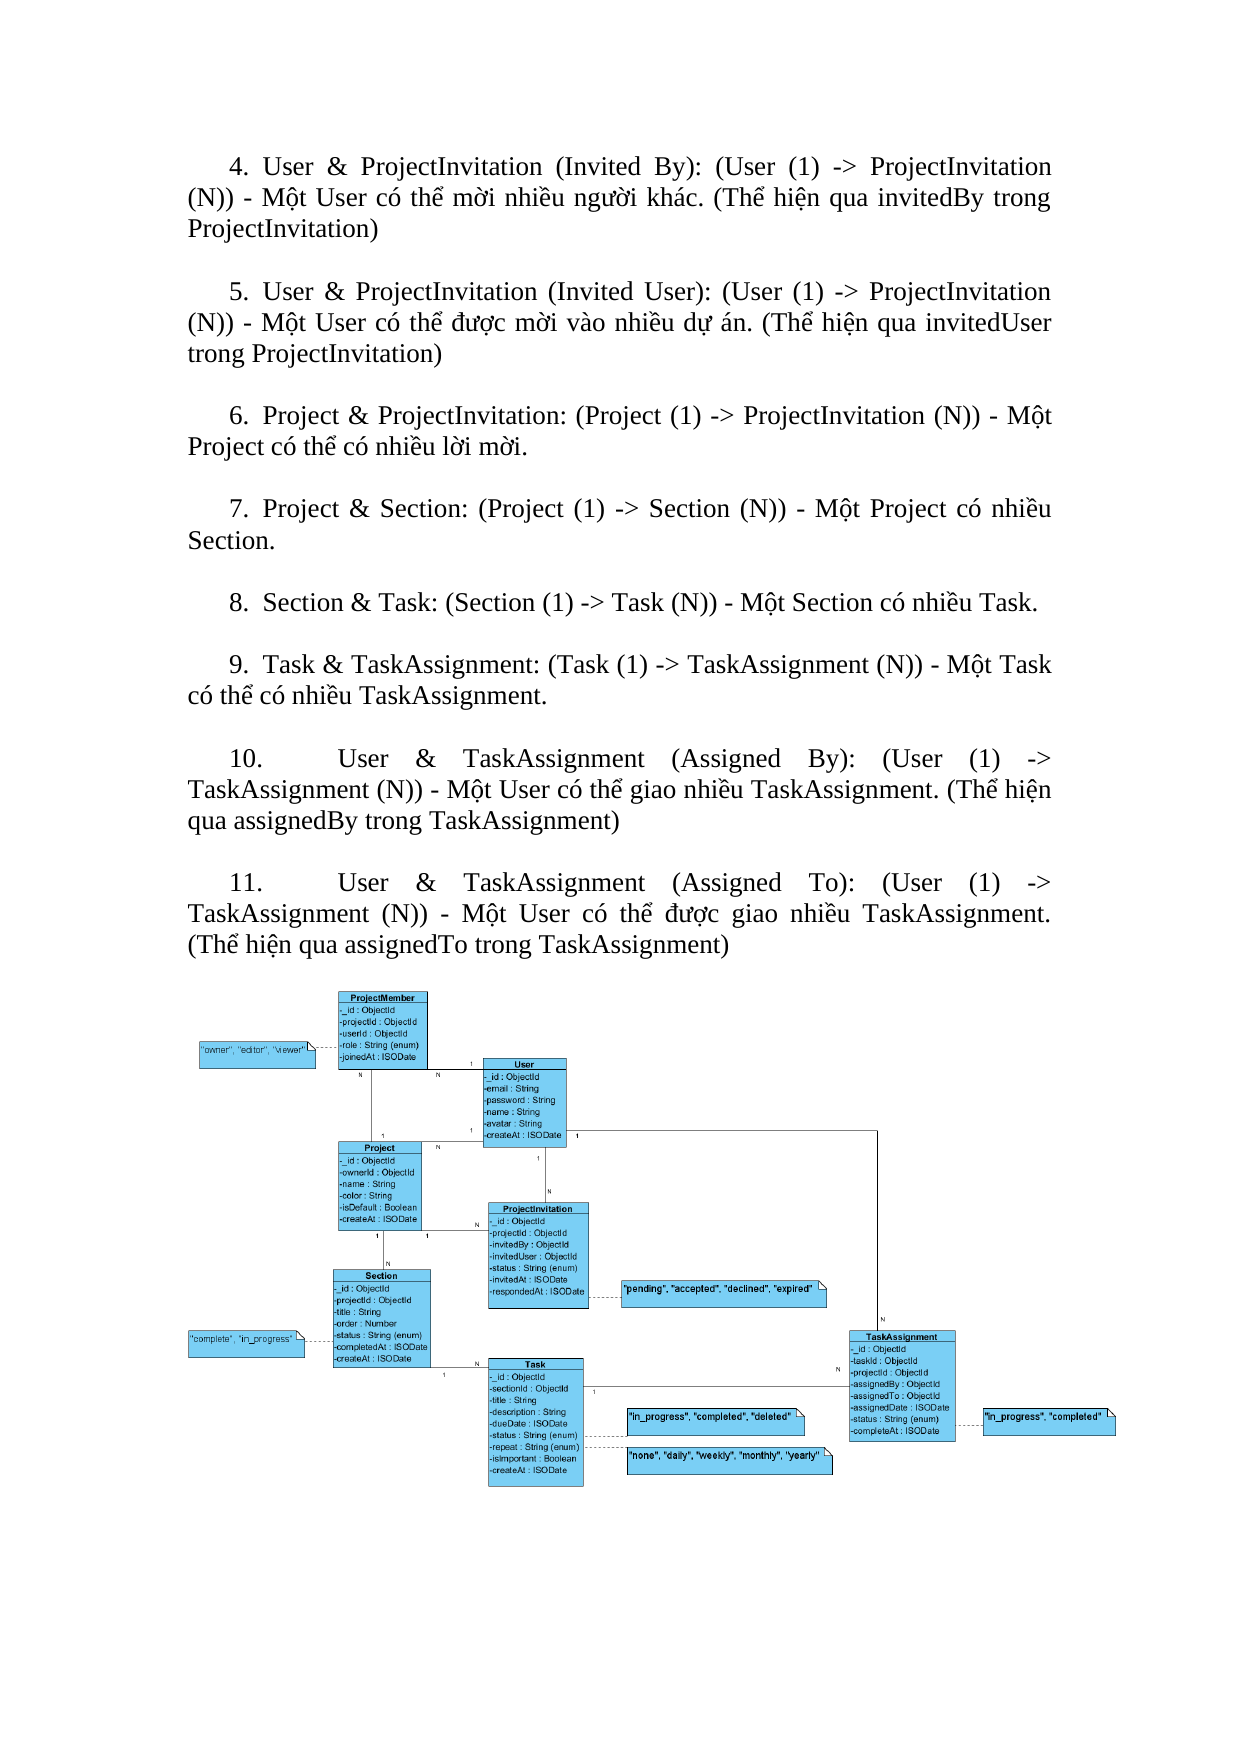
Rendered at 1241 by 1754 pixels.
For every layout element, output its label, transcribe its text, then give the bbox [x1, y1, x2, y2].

picture [187, 991, 1118, 1488]
list User & ProjectInvitation (Invited By): (User (1) -> ProjectInvitation (N)) - Một User có thể mời nhiều người khác. (Thể hiện qua invitedBy trong ProjectInvitation) [187, 150, 1053, 243]
list Task & TaskAssignment: (Task (1) -> TaskAssignment (N)) - Một Task có thể có nhiều TaskAssignment. [187, 648, 1053, 711]
list User & TaskAssignment (Assigned By): (User (1) -> TaskAssignment (N)) - Một User có thể giao nhiều TaskAssignment. (Thể hiện qua assignedBy trong TaskAssignment) [187, 742, 1053, 835]
list User & ProjectInvitation (Invited User): (User (1) -> ProjectInvitation (N)) - Một User có thể được mời vào nhiều dự án. (Thể hiện qua invitedUser trong ProjectInvitation) [187, 274, 1053, 368]
list User & TaskAssignment (Assigned To): (User (1) -> TaskAssignment (N)) - Một User có thể được giao nhiều TaskAssignment. (Thể hiện qua assignedTo trong TaskAssignment) [187, 866, 1053, 960]
list Project & Section: (Project (1) -> Section (N)) - Một Project có nhiều Section. [187, 493, 1053, 555]
list Section & Task: (Section (1) -> Task (N)) - Một Section có nhiều Task. [187, 586, 1053, 617]
list Project & ProjectInvitation: (Project (1) -> ProjectInvitation (N)) - Một Project có thể có nhiều lời mời. [187, 399, 1053, 461]
